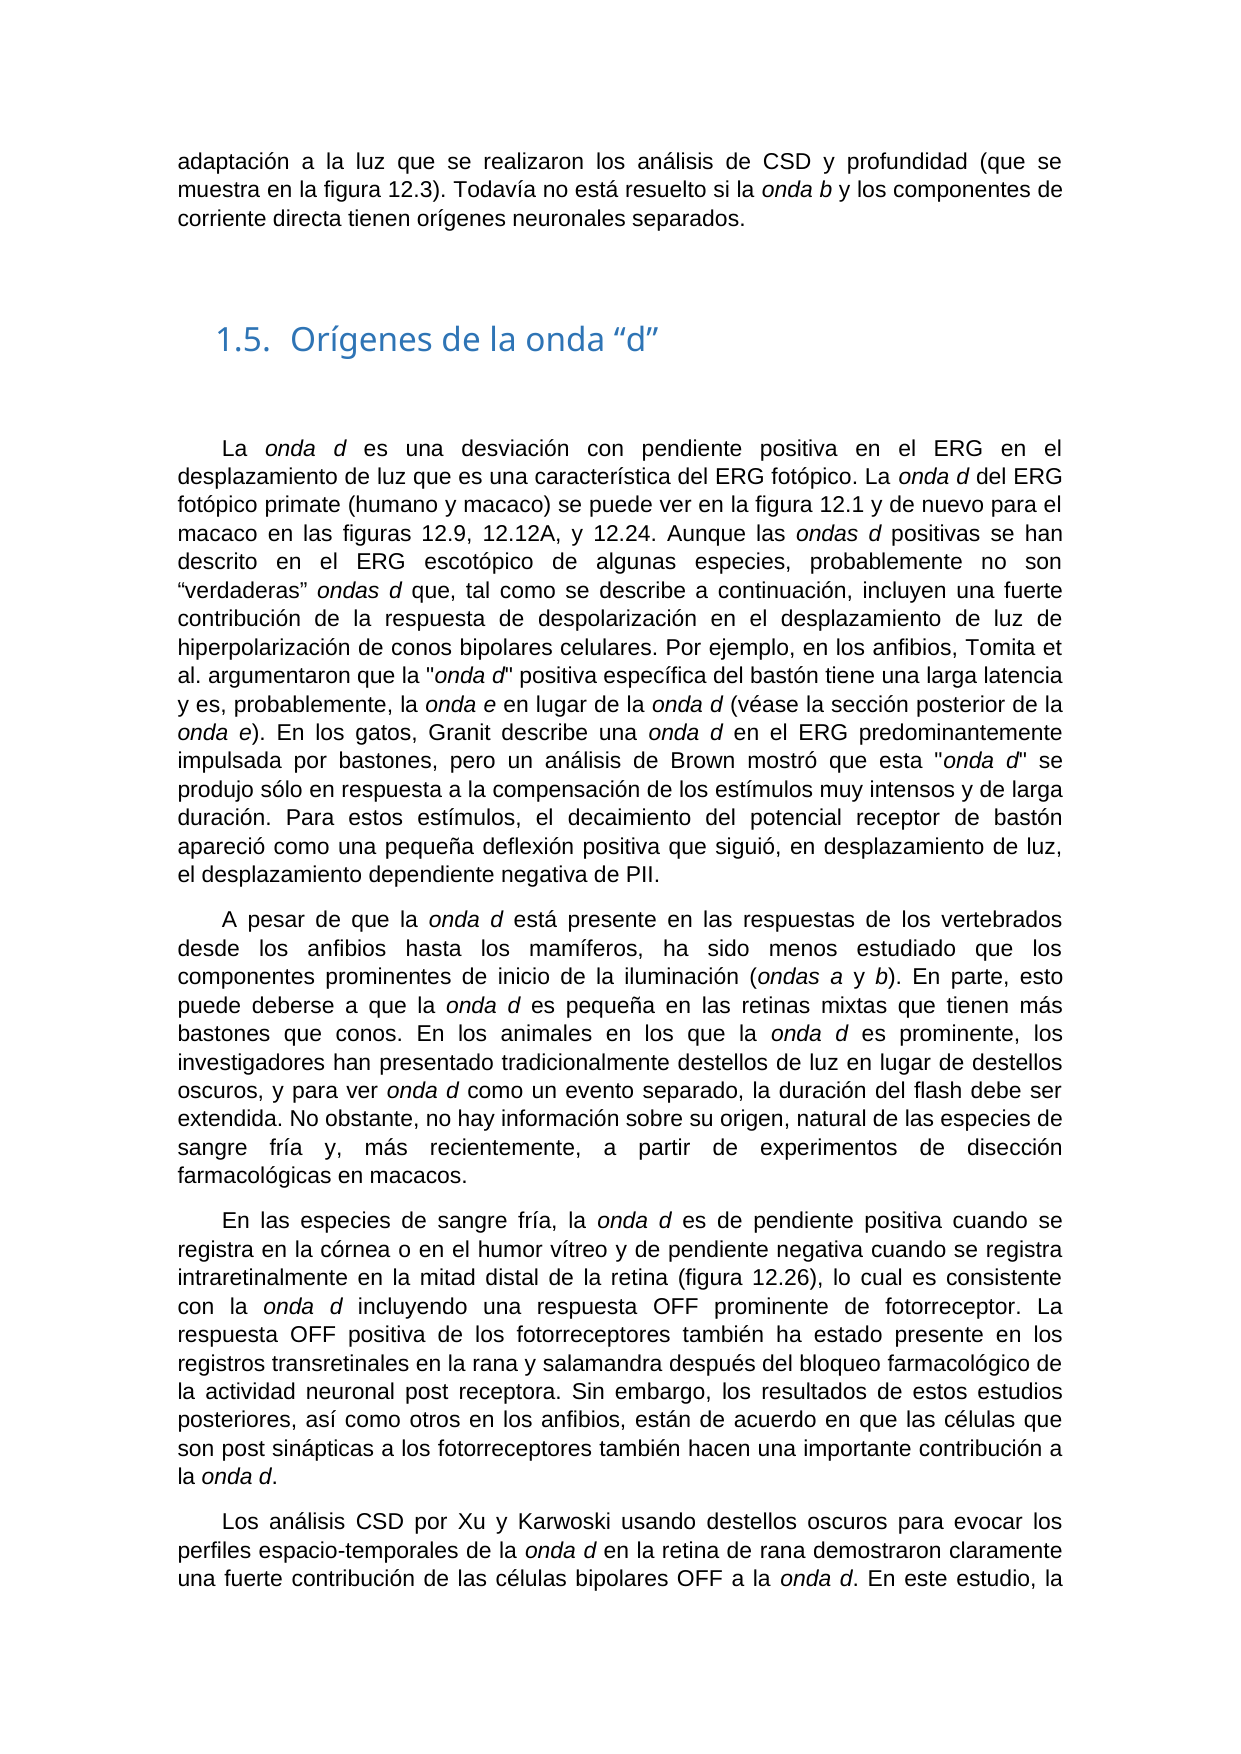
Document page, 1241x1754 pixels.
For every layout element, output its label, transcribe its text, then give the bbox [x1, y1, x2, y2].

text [177, 148, 1063, 231]
text La onda d es una desviación con pendiente positiva en el ERG en el desplazamiento de luz que es una característica del ERG fotópico. La onda d del ERG fotópico primate (humano y macaco) se puede ver en la figura 12.1 y de nuevo para el macaco en las figuras 12.9, 12.12A, y 12.24. Aunque las ondas d positivas se han descrito en el ERG escotópico de algunas especies, probablemente no son “verdaderas” ondas d que, tal como se describe a continuación, incluyen una fuerte contribución de la respuesta de despolarización en el desplazamiento de luz de hiperpolarización de conos bipolares celulares. Por ejemplo, en los anfibios, Tomita et al. argumentaron que la "onda d" positiva específica del bastón tiene una larga latencia y es, probablemente, la onda e en lugar de la onda d (véase la sección posterior de la onda e). En los gatos, Granit describe una onda d en el ERG predominantemente impulsada por bastones, pero un análisis de Brown mostró que esta "onda d" se produjo sólo en respuesta a la compensación de los estímulos muy intensos y de larga duración. Para estos estímulos, el decaimiento del potencial receptor de bastón apareció como una pequeña deflexión positiva que siguió, en desplazamiento de luz, el desplazamiento dependiente negativa de PII. [177, 434, 1063, 887]
text En las especies de sangre fría, la onda d es de pendiente positiva cuando se registra en la córnea o en el humor vítreo y de pendiente negativa cuando se registra intraretinalmente en la mitad distal de la retina (figura 12.26), lo cual es consistente con la onda d incluyendo una respuesta OFF prominente de fotorreceptor. La respuesta OFF positiva de los fotorreceptores también ha estado presente en los registros transretinales en la rana y salamandra después del bloqueo farmacológico de la actividad neuronal post receptora. Sin embargo, los resultados de estos estudios posteriores, así como otros en los anfibios, están de acuerdo en que las células que son post sinápticas a los fotorreceptores también hacen una importante contribución a la onda d. [177, 1207, 1063, 1489]
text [177, 1508, 1063, 1592]
subtitle Orígenes de la onda “d” [215, 316, 1063, 361]
text A pesar de que la onda d está presente en las respuestas de los vertebrados desde los anfibios hasta los mamíferos, ha sido menos estudiado que los componentes prominentes de inicio de la iluminación (ondas a y b). En parte, esto puede deberse a que la onda d es pequeña en las retinas mixtas que tienen más bastones que conos. En los animales en los que la onda d es prominente, los investigadores han presentado tradicionalmente destellos de luz en lugar de destellos oscuros, y para ver onda d como un evento separado, la duración del flash debe ser extendida. No obstante, no hay información sobre su origen, natural de las especies de sangre fría y, más recientemente, a partir de experimentos de disección farmacológicas en macacos. [177, 906, 1063, 1188]
